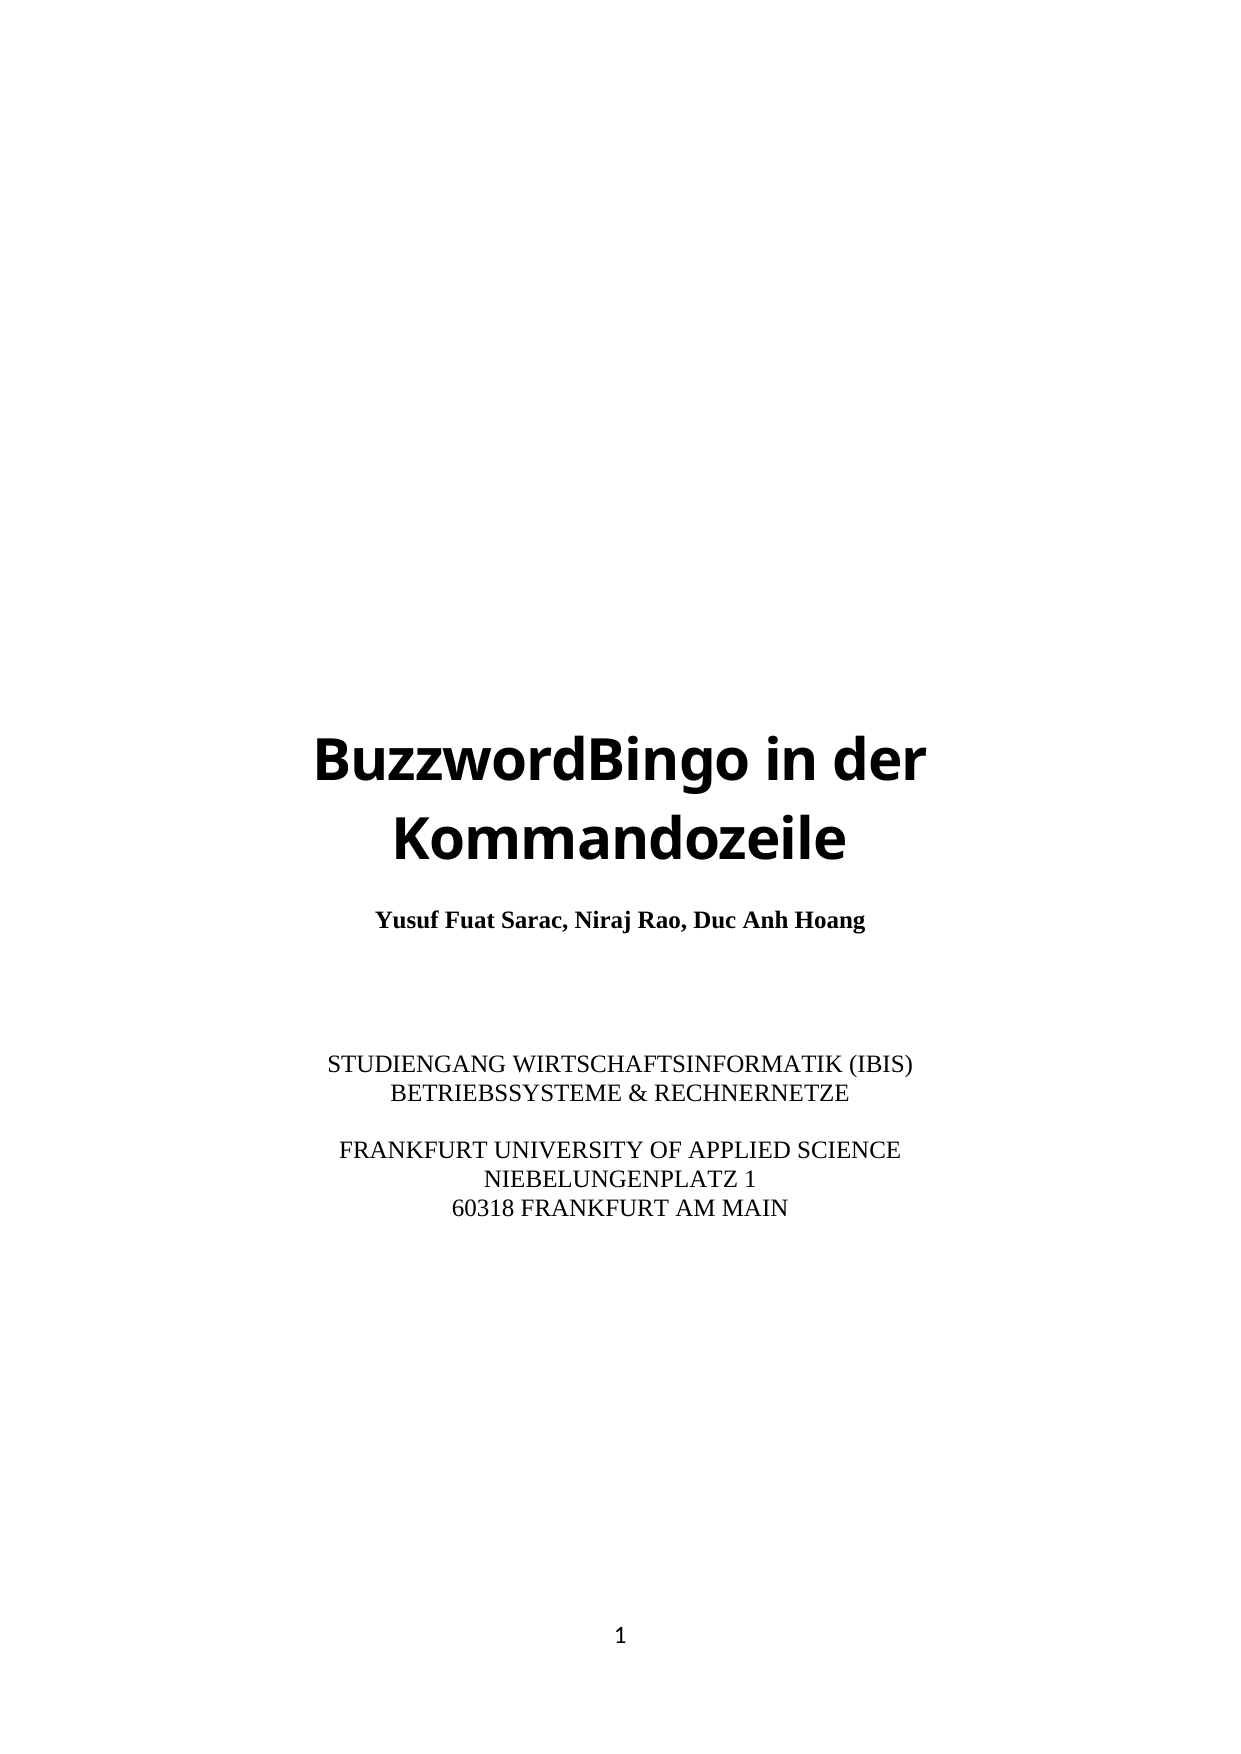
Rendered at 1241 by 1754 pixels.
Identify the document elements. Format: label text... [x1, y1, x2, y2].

text NIEBELUNGENPLATZ 1 [148, 1164, 1093, 1193]
text STUDIENGANG WIRTSCHAFTSINFORMATIK (IBIS) [148, 1049, 1093, 1078]
title BuzzwordBingo in der Kommandozeile [148, 717, 1093, 876]
text 60318 FRANKFURT AM MAIN [148, 1193, 1093, 1221]
text BETRIEBSSYSTEME & RECHNERNETZE [148, 1078, 1093, 1106]
text Yusuf Fuat Sarac, Niraj Rao, Duc Anh Hoang [148, 905, 1093, 934]
text FRANKFURT UNIVERSITY OF APPLIED SCIENCE [148, 1135, 1093, 1164]
